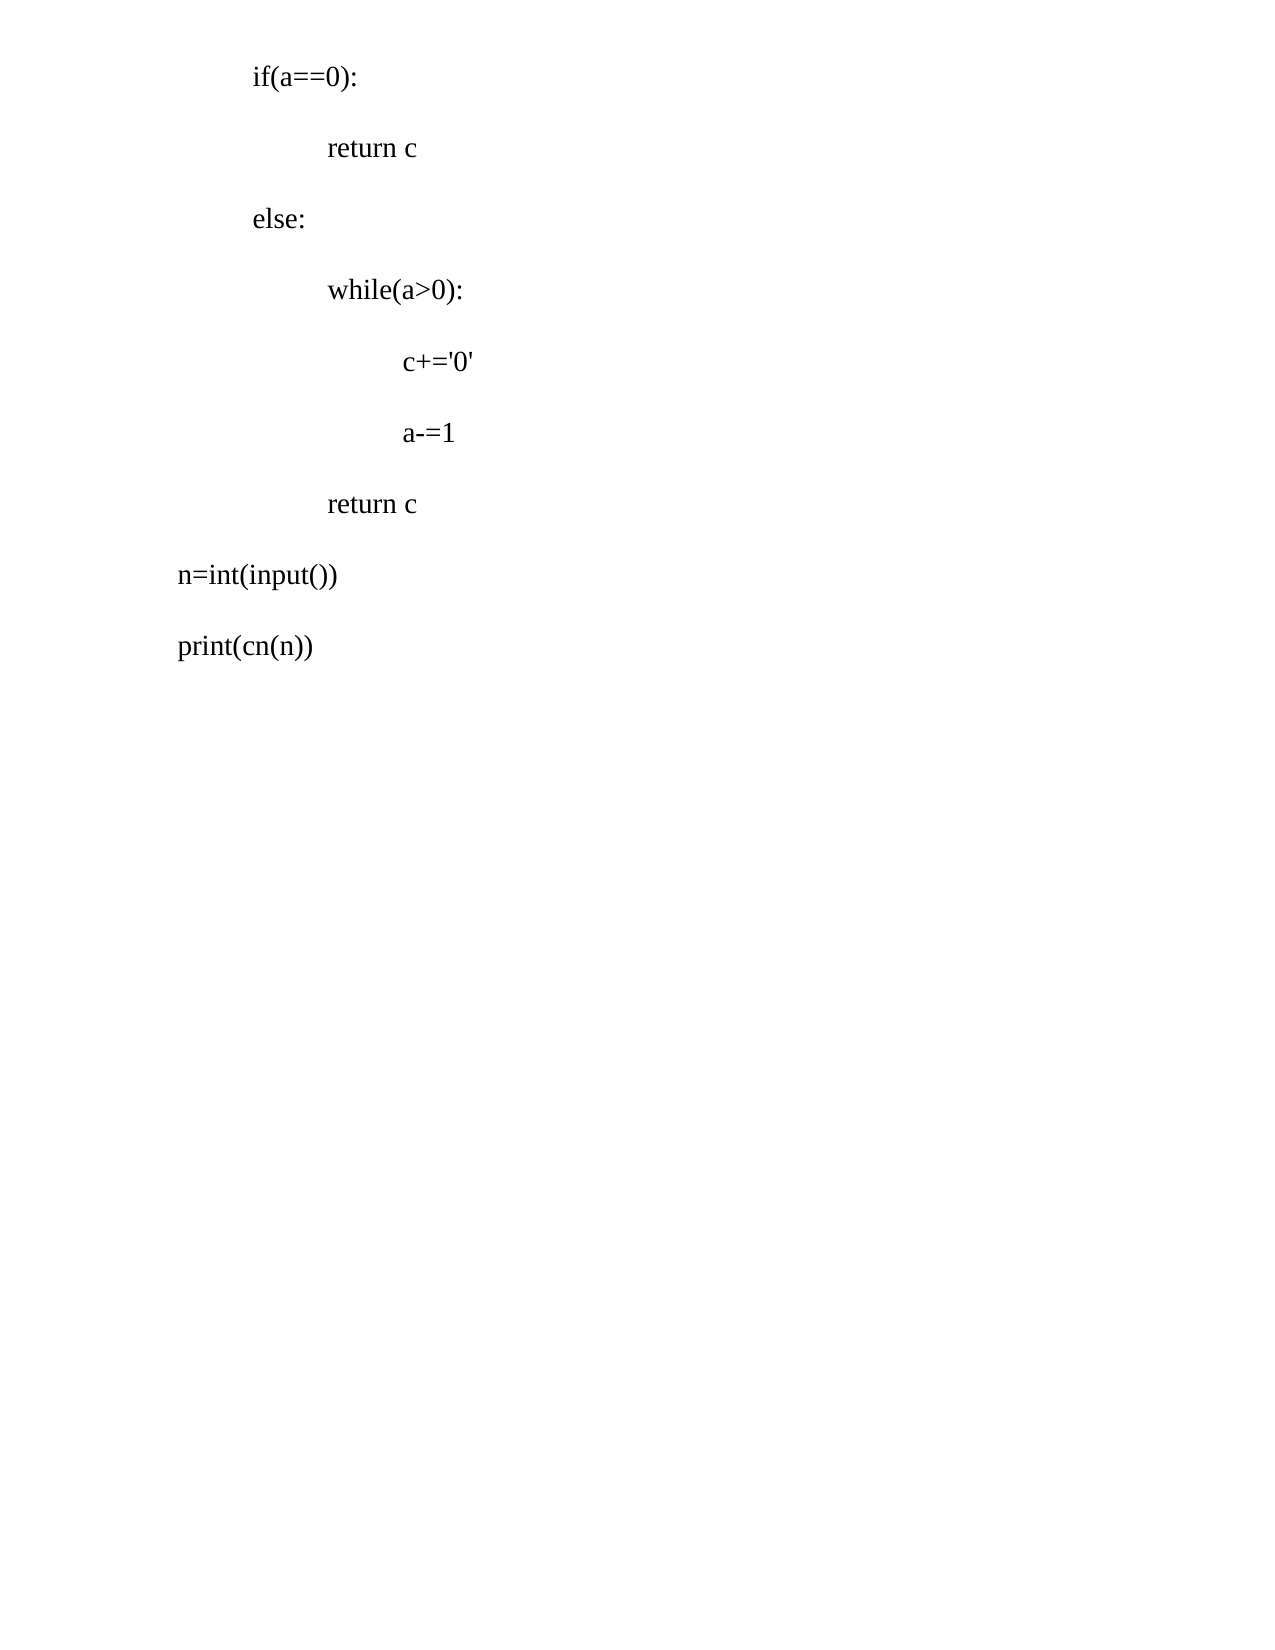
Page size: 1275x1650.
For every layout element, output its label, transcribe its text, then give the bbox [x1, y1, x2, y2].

text while(a>0): [177, 272, 1157, 306]
text n=int(input()) [177, 557, 1157, 591]
text else: [177, 201, 1157, 235]
text print(cn(n)) [177, 628, 1157, 662]
text c+='0' [177, 344, 1157, 377]
text return c [177, 130, 1157, 164]
text return c [177, 486, 1157, 519]
text if(a==0): [177, 59, 1157, 93]
text a-=1 [177, 415, 1157, 448]
